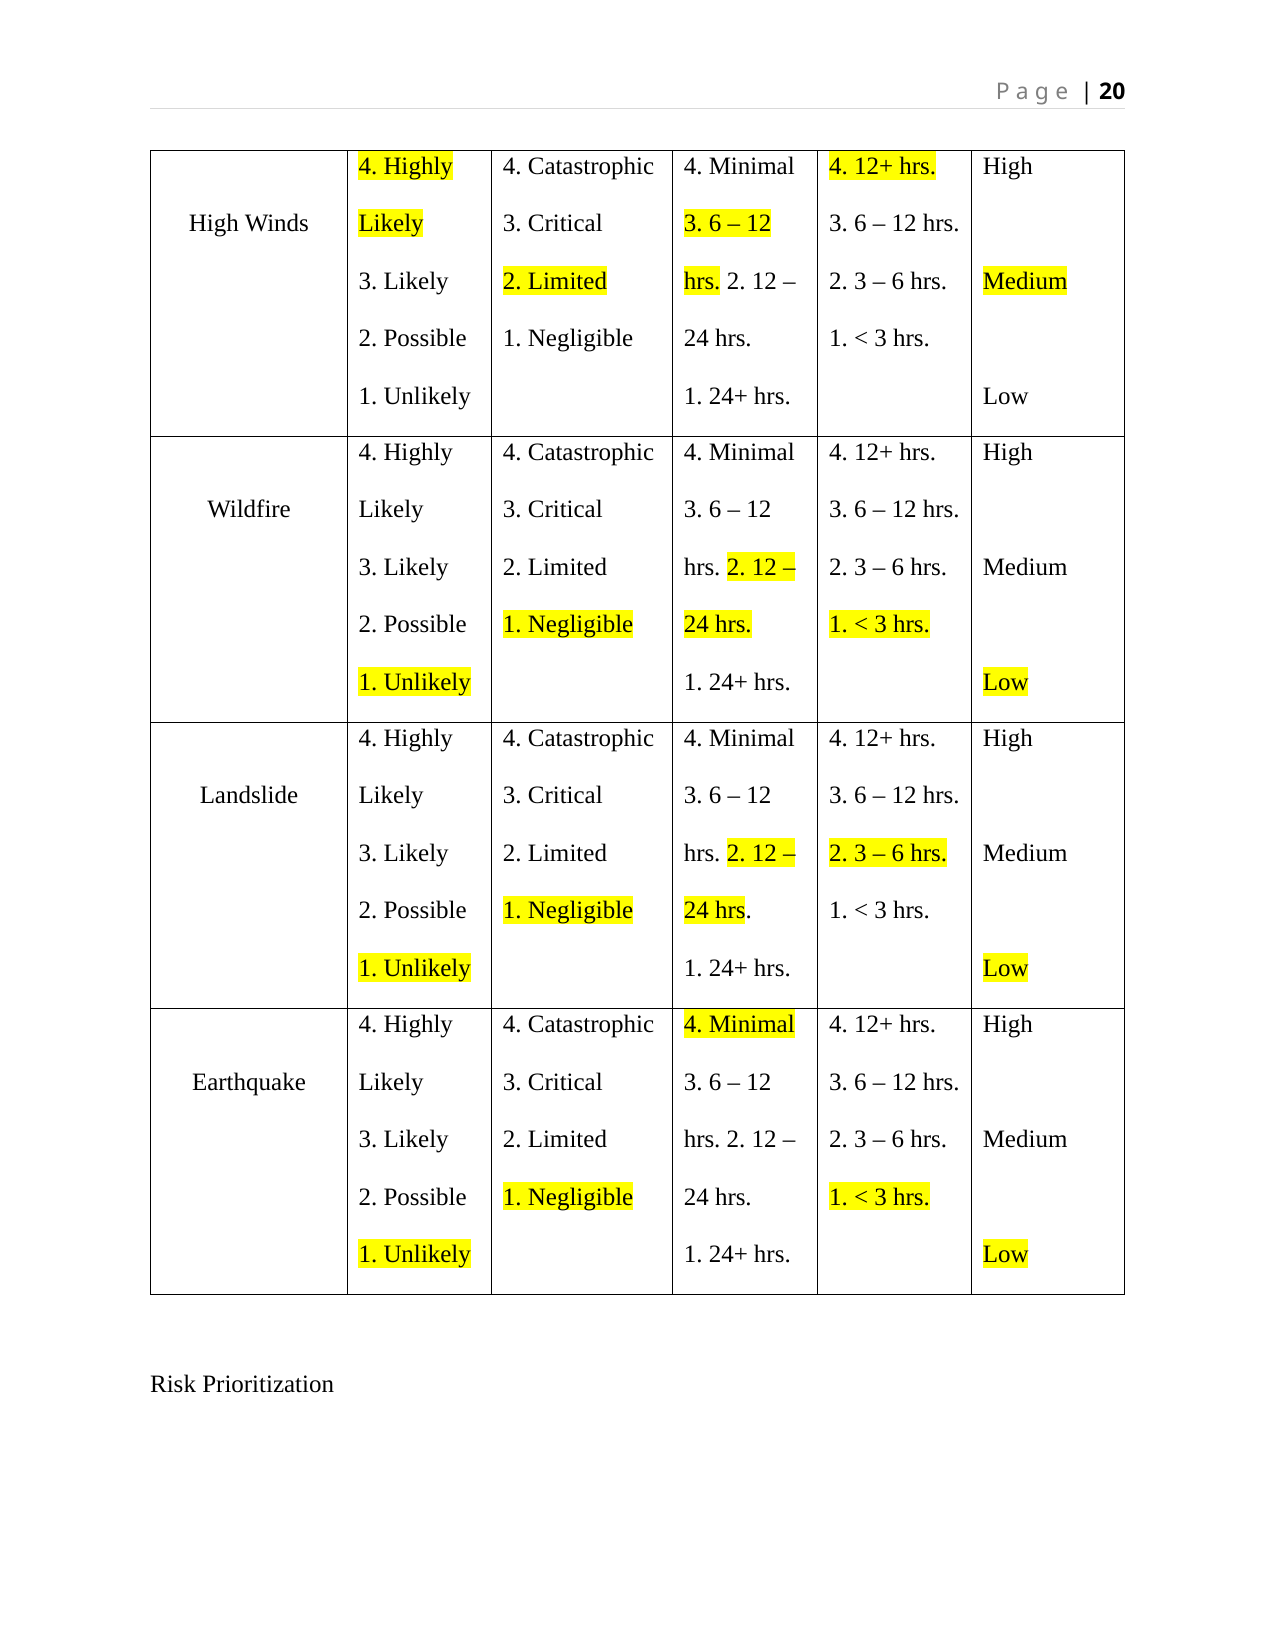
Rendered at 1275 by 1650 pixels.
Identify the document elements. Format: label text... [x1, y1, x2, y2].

table_cell 4. 12+ hrs. 3. 6 – 12 hrs. 2. 3 – 6 hrs. 1. < 3 hrs. [818, 723, 971, 1008]
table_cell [492, 151, 672, 436]
table_cell 4. Minimal 3. 6 – 12 hrs. 2. 12 – 24 hrs. 1. 24+ hrs. [673, 437, 817, 722]
table_cell 4. Catastrophic 3. Critical 2. Limited 1. Negligible [492, 437, 672, 722]
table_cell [673, 151, 817, 436]
table_cell High Medium Low [972, 1009, 1124, 1294]
table_cell 4. Highly Likely 3. Likely 2. Possible 1. Unlikely [348, 1009, 491, 1294]
table_cell High Medium Low [972, 437, 1124, 722]
table_cell Landslide [151, 723, 347, 1008]
table_cell Wildfire [151, 437, 347, 722]
table_cell High Medium Low [972, 151, 1124, 436]
table_cell 4. Catastrophic 3. Critical 2. Limited 1. Negligible [492, 723, 672, 1008]
table_cell 4. Highly Likely 3. Likely 2. Possible 1. Unlikely [348, 723, 491, 1008]
table_cell Earthquake [151, 1009, 347, 1294]
text Risk Prioritization [150, 1369, 1125, 1398]
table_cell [348, 151, 491, 436]
table_cell High Winds [151, 151, 347, 436]
table_cell 4. Highly Likely 3. Likely 2. Possible 1. Unlikely [348, 437, 491, 722]
table_cell 4. Catastrophic 3. Critical 2. Limited 1. Negligible [492, 1009, 672, 1294]
table_cell 4. 12+ hrs. 3. 6 – 12 hrs. 2. 3 – 6 hrs. 1. < 3 hrs. [818, 437, 971, 722]
table_cell 4. Minimal 3. 6 – 12 hrs. 2. 12 – 24 hrs. 1. 24+ hrs. [673, 1009, 817, 1294]
table_cell 4. Minimal 3. 6 – 12 hrs. 2. 12 – 24 hrs. 1. 24+ hrs. [673, 723, 817, 1008]
table_cell High Medium Low [972, 723, 1124, 1008]
table_cell 4. 12+ hrs. 3. 6 – 12 hrs. 2. 3 – 6 hrs. 1. < 3 hrs. [818, 1009, 971, 1294]
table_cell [818, 151, 971, 436]
